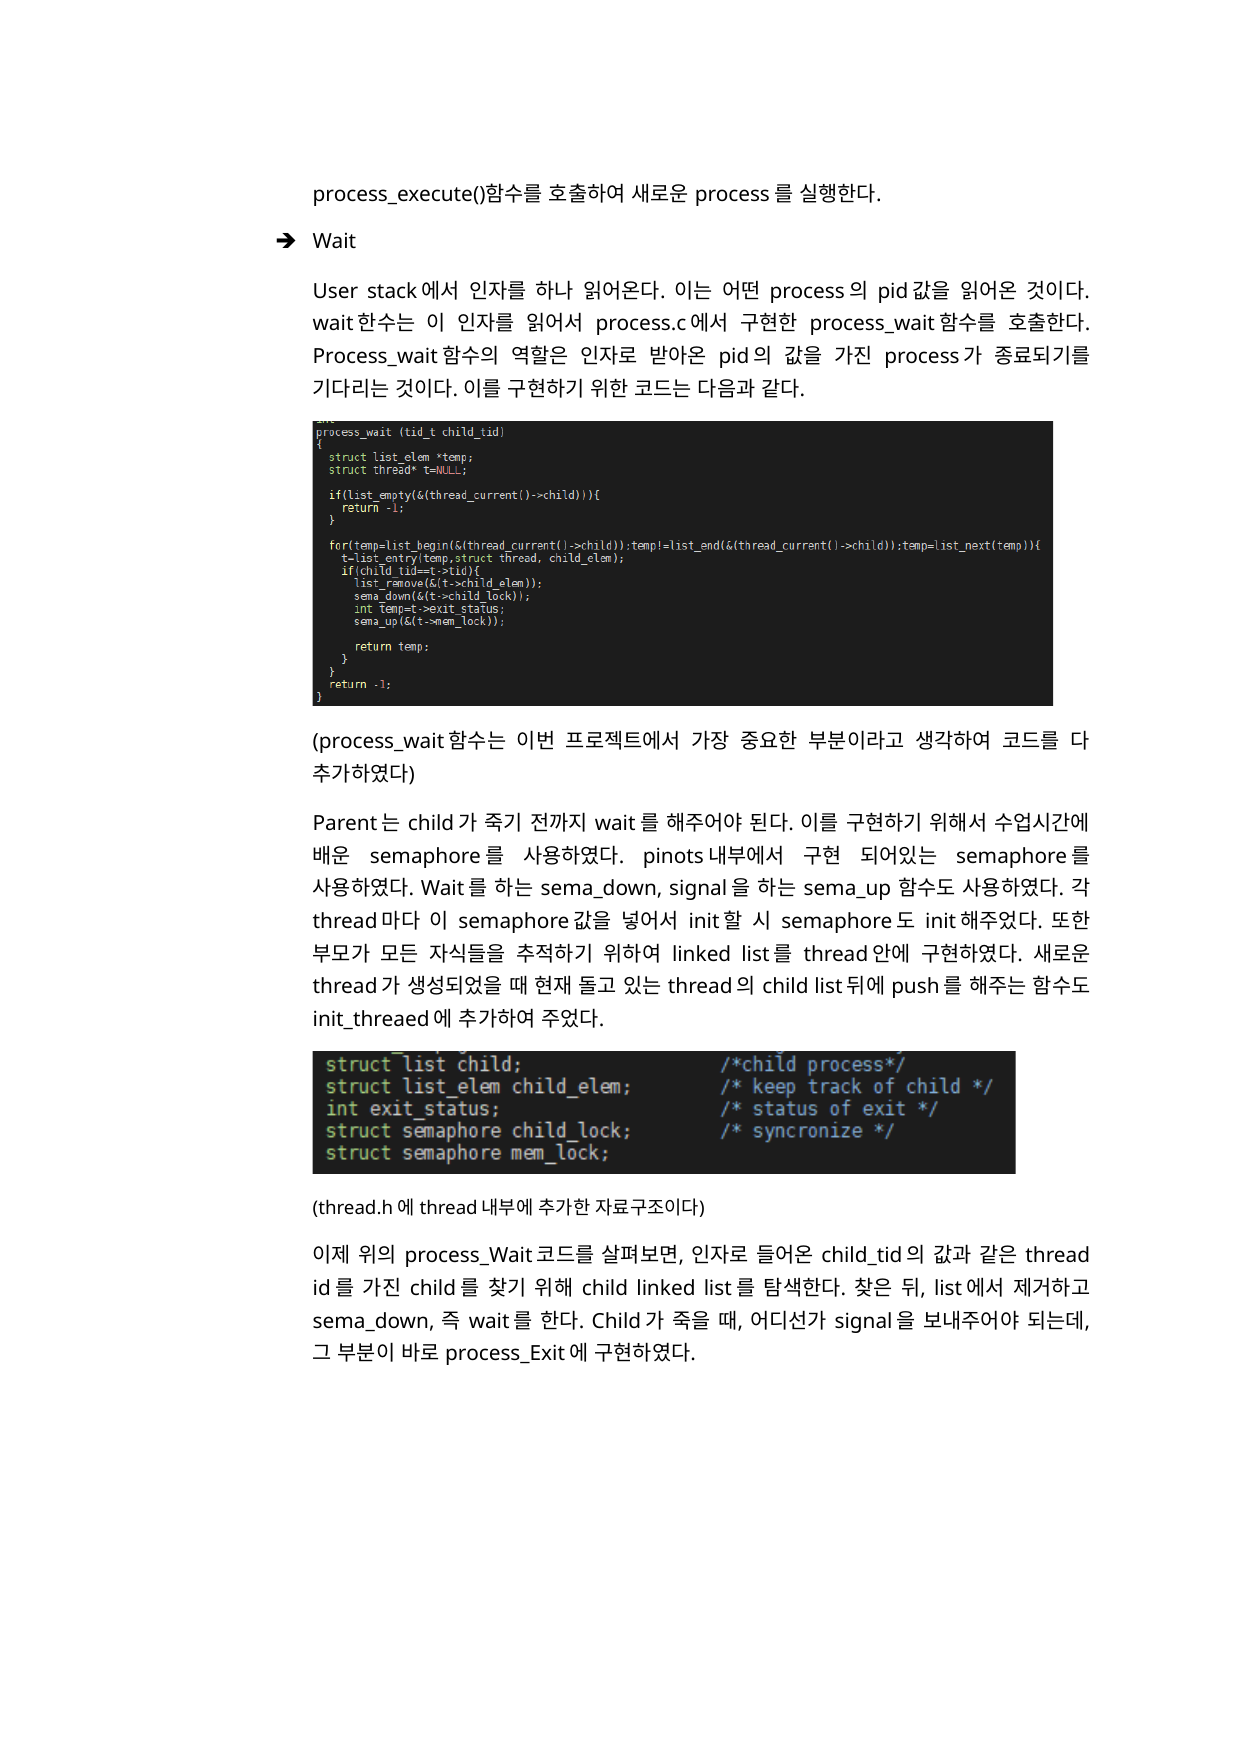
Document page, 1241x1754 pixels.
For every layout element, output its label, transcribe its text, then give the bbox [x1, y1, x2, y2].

list Wait [275, 227, 1090, 255]
list User stack에서 인자를 하나 읽어온다. 이는 어떤 process의 pid값을 읽어온 것이다. wait한수는 이 인자를 읽어서 process.c에서 구현한 process_wait함수를 호출한다. Process_wait함수의 역할은 인자로 받아온 pid의 값을 가진 process가 종료되기를 기다리는 것이다. 이를 구현하기 위한 코드는 다음과 같다. [312, 274, 1090, 402]
list (process_wait함수는 이번 프로젝트에서 가장 중요한 부분이라고 생각하여 코드를 다 추가하였다) [312, 724, 1090, 787]
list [312, 177, 1090, 207]
picture [312, 1051, 1016, 1174]
list Parent는 child가 죽기 전까지 wait를 해주어야 된다. 이를 구현하기 위해서 수업시간에 배운 semaphore를 사용하였다. pinots내부에서 구현 되어있는 semaphore를 사용하였다. Wait를 하는 sema_down, signal을 하는 sema_up 함수도 사용하였다. 각 thread마다 이 semaphore값을 넣어서 init할 시 semaphore도 init해주었다. 또한 부모가 모든 자식들을 추적하기 위하여 linked list를 thread안에 구현하였다. 새로운 thread가 생성되었을 때 현재 돌고 있는 thread의 child list뒤에 push를 해주는 함수도 init_threaed에 추가하여 주었다. [312, 806, 1090, 1033]
picture [312, 421, 1054, 706]
list 이제 위의 process_Wait코드를 살펴보면, 인자로 들어온 child_tid의 값과 같은 thread id를 가진 child를 찾기 위해 child linked list를 탐색한다. 찾은 뒤, list에서 제거하고 sema_down, 즉 wait를 한다. Child가 죽을 때, 어디선가 signal을 보내주어야 되는데, 그 부분이 바로 process_Exit에 구현하였다. [312, 1238, 1090, 1367]
list (thread.h에 thread내부에 추가한 자료구조이다) [312, 1193, 1090, 1220]
